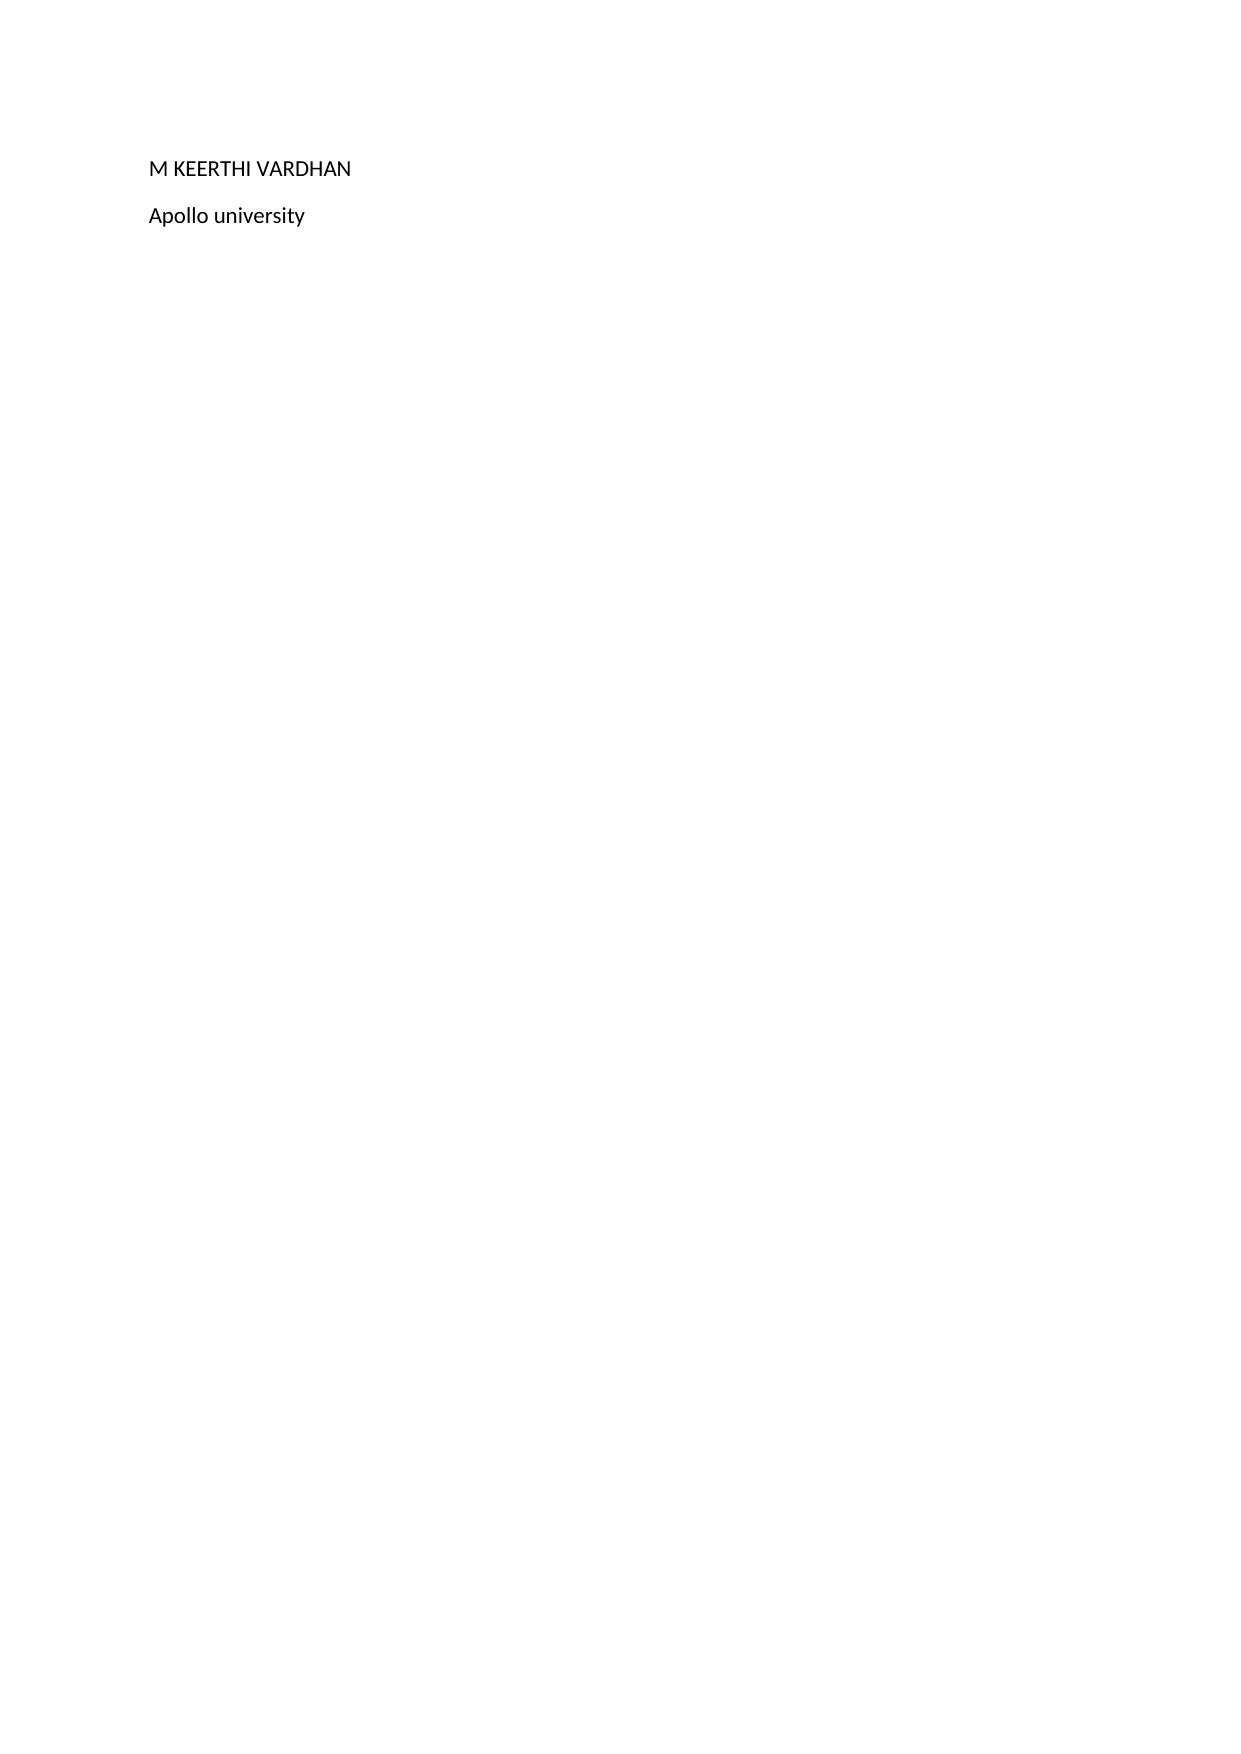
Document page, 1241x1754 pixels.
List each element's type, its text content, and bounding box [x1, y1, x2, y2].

text Apollo university [148, 201, 1086, 229]
text M KEERTHI VARDHAN [148, 154, 1086, 182]
